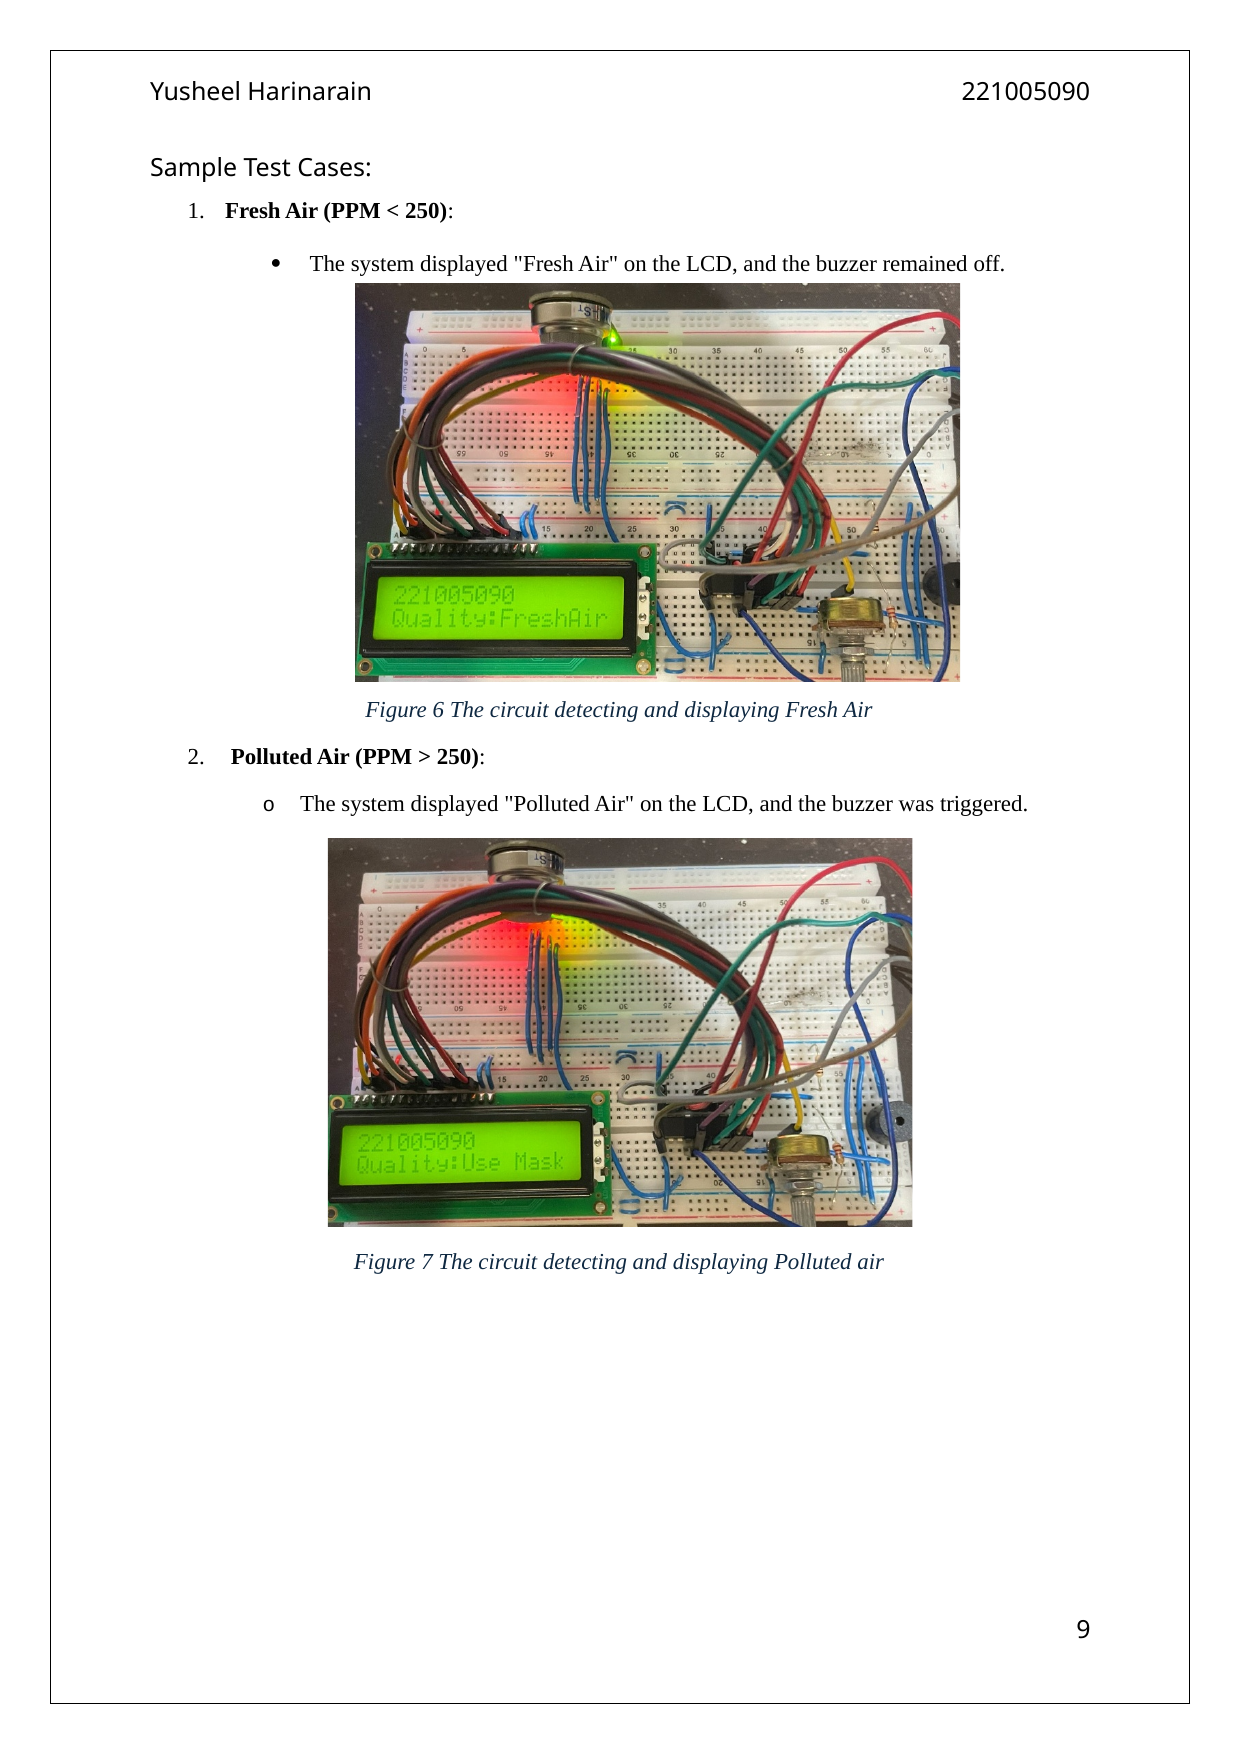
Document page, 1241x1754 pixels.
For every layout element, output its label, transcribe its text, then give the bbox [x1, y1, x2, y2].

picture [355, 283, 961, 682]
list Fresh Air (PPM < 250): [187, 197, 1090, 224]
list Polluted Air (PPM > 250): [187, 743, 1090, 769]
picture [327, 838, 913, 1227]
list The system displayed "Polluted Air" on the LCD, and the buzzer was triggered. [262, 790, 1090, 818]
subtitle Sample Test Cases: [150, 150, 1090, 184]
text Figure 6 The circuit detecting and displaying Fresh Air [150, 696, 1090, 722]
text Figure 7 The circuit detecting and displaying Polluted air [150, 1248, 1090, 1274]
